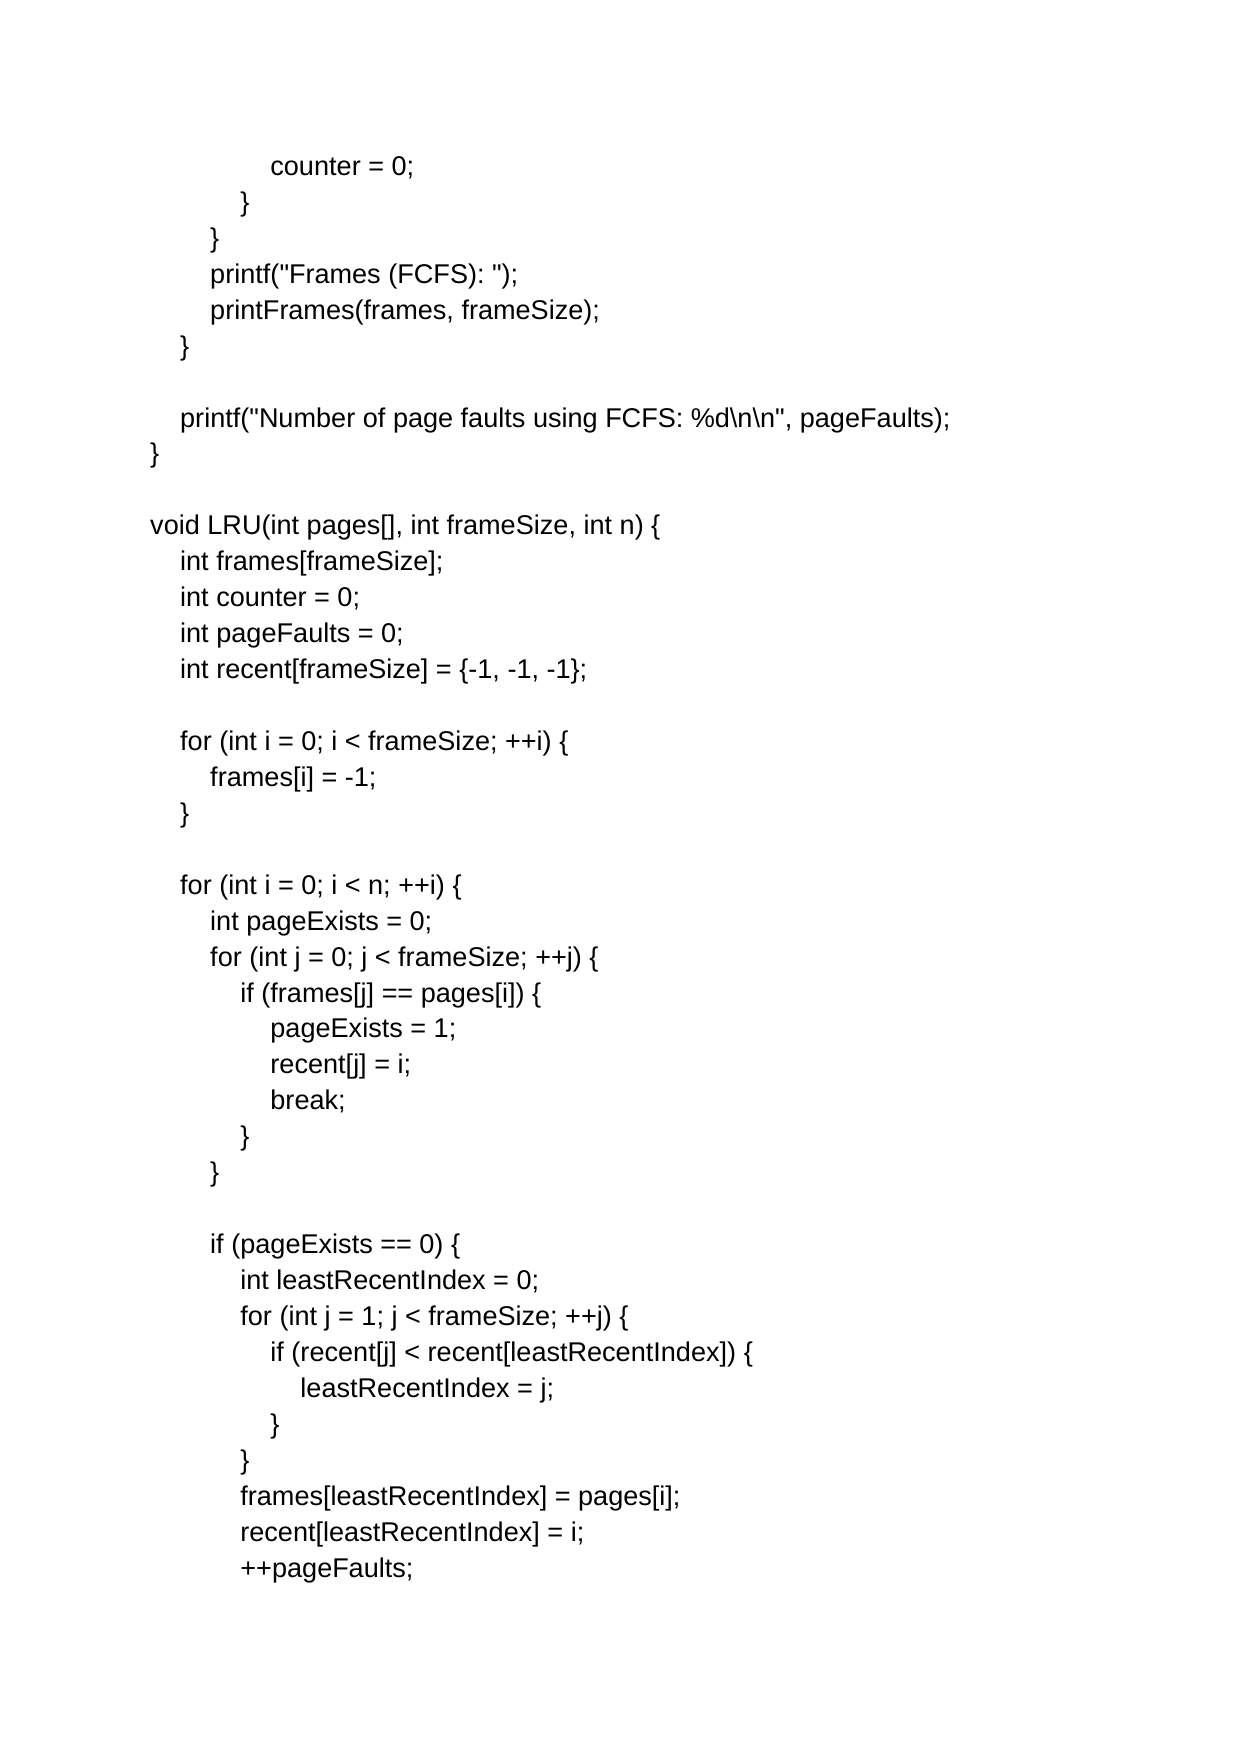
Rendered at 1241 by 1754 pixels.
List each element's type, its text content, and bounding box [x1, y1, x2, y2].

text printf("Frames (FCFS): "); [150, 258, 1090, 289]
text if (frames[j] == pages[i]) { [150, 977, 1090, 1008]
text int pageExists = 0; [150, 905, 1090, 936]
text for (int j = 1; j < frameSize; ++j) { [150, 1300, 1090, 1331]
text int pageFaults = 0; [150, 617, 1090, 648]
text } [150, 1156, 1090, 1187]
text for (int i = 0; i < n; ++i) { [150, 869, 1090, 900]
text frames[i] = -1; [150, 761, 1090, 792]
text pageExists = 1; [150, 1012, 1090, 1044]
text printFrames(frames, frameSize); [150, 294, 1090, 325]
text recent[j] = i; [150, 1048, 1090, 1080]
text int counter = 0; [150, 581, 1090, 612]
text frames[leastRecentIndex] = pages[i]; [150, 1480, 1090, 1511]
text } [150, 797, 1090, 828]
text void LRU(int pages[], int frameSize, int n) { [150, 509, 1090, 541]
text } [150, 437, 1090, 469]
text break; [150, 1084, 1090, 1116]
text int leastRecentIndex = 0; [150, 1264, 1090, 1295]
text } [150, 1120, 1090, 1152]
text recent[leastRecentIndex] = i; [150, 1516, 1090, 1547]
text for (int j = 0; j < frameSize; ++j) { [150, 941, 1090, 972]
text int recent[frameSize] = {-1, -1, -1}; [150, 653, 1090, 684]
text if (pageExists == 0) { [150, 1228, 1090, 1259]
text ++pageFaults; [150, 1552, 1090, 1583]
text counter = 0; [150, 150, 1090, 181]
text } [150, 222, 1090, 253]
text } [150, 330, 1090, 361]
text } [150, 1408, 1090, 1439]
text printf("Number of page faults using FCFS: %d\n\n", pageFaults); [150, 402, 1090, 433]
text leastRecentIndex = j; [150, 1372, 1090, 1403]
text } [150, 186, 1090, 217]
text if (recent[j] < recent[leastRecentIndex]) { [150, 1336, 1090, 1367]
text } [150, 1444, 1090, 1475]
text for (int i = 0; i < frameSize; ++i) { [150, 725, 1090, 756]
text int frames[frameSize]; [150, 545, 1090, 577]
